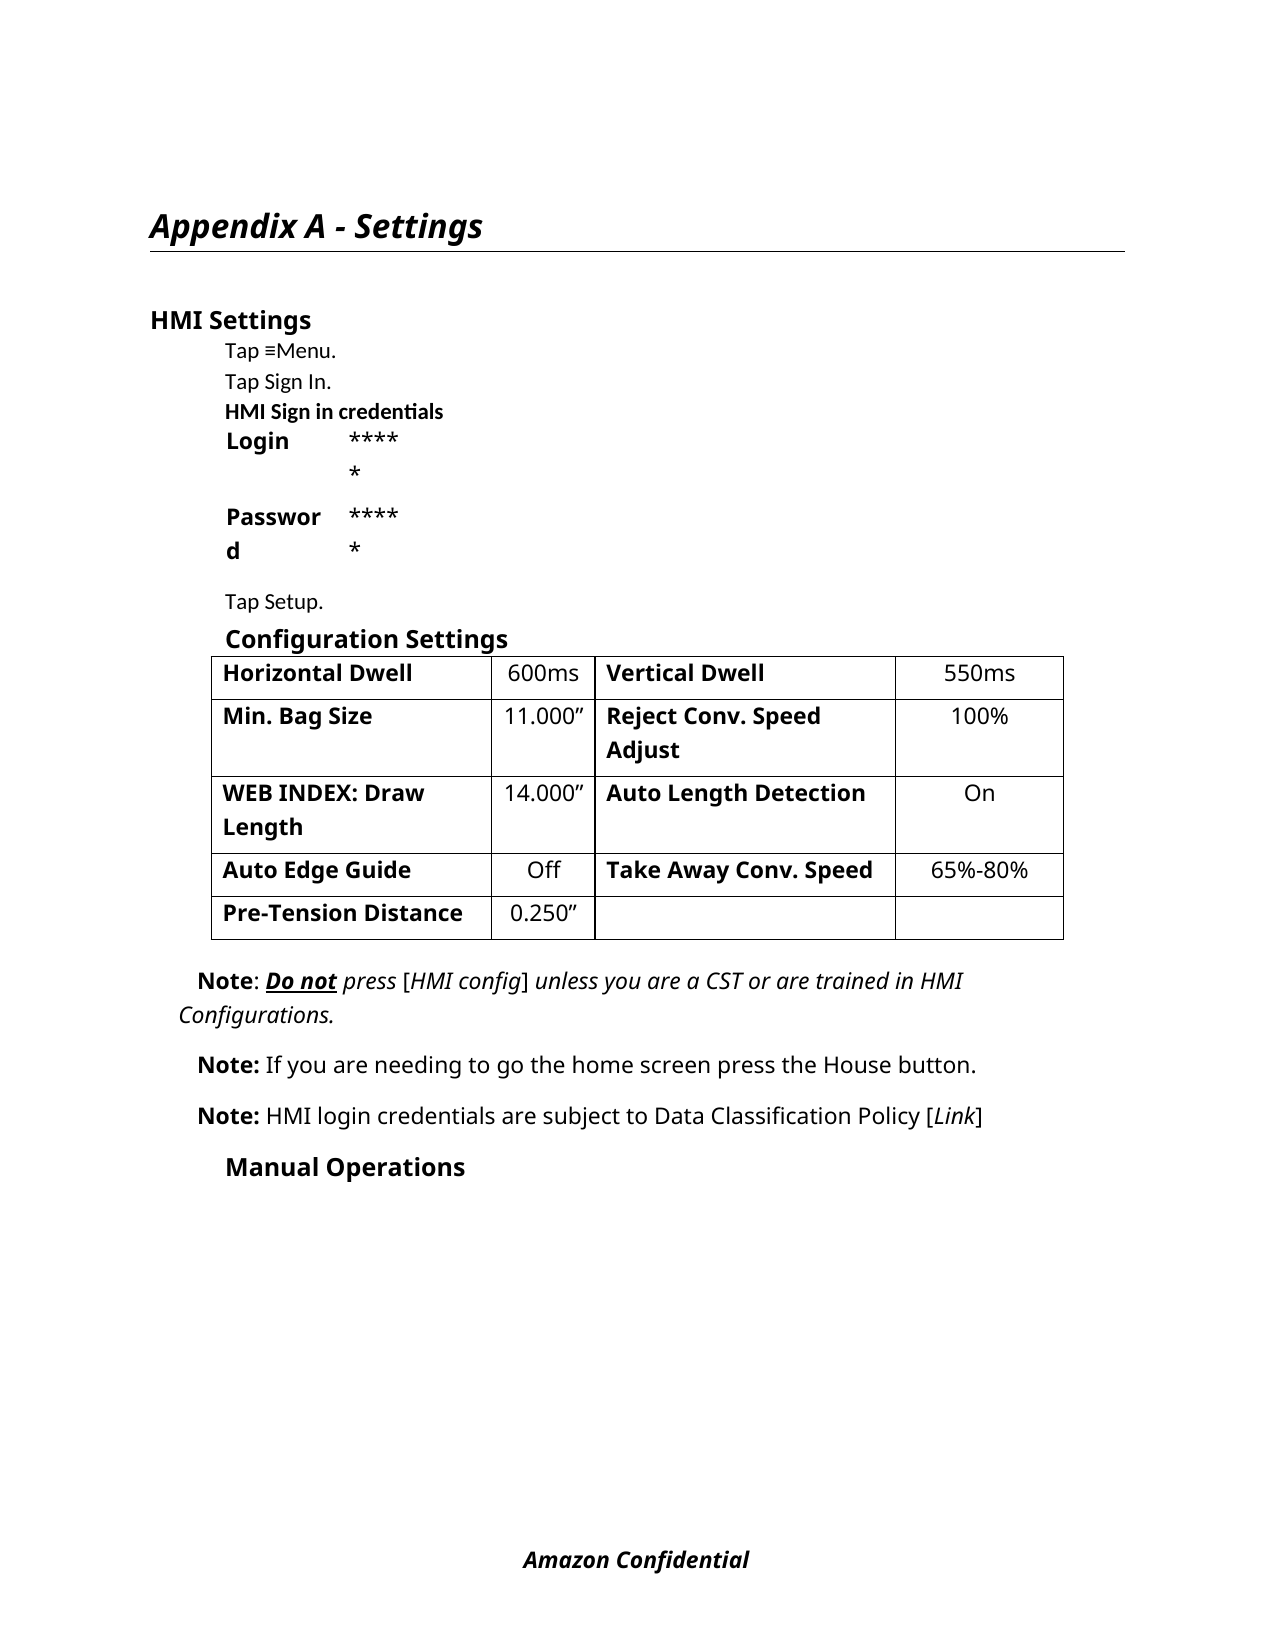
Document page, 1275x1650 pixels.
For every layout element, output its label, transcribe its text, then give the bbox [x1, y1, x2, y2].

subtitle Appendix A - Settings [150, 203, 1125, 251]
text Note: If you are needing to go the home screen press the House button. [178, 1049, 1125, 1081]
table_cell 14.000” [492, 777, 594, 853]
table_cell Off [492, 854, 594, 896]
table_cell Password [215, 501, 337, 577]
table_header Horizontal Dwell [212, 657, 491, 699]
table_header 600ms [492, 657, 594, 699]
table_header 550ms [896, 657, 1063, 699]
table_cell ***** [337, 501, 418, 577]
table_cell 65%-80% [896, 854, 1063, 896]
table_cell 11.000” [492, 700, 594, 776]
subtitle HMI Settings [150, 303, 1125, 337]
table_header ***** [337, 425, 418, 501]
text HMI Sign in credentials [150, 397, 1125, 425]
text Tap Setup. [150, 587, 1125, 615]
table_cell Pre-Tension Distance [212, 897, 491, 939]
table_cell Min. Bag Size [212, 700, 491, 776]
text Configuration Settings [150, 622, 1125, 656]
table_cell Take Away Conv. Speed [596, 854, 895, 896]
table_header Vertical Dwell [596, 657, 895, 699]
table_cell 100% [896, 700, 1063, 776]
text Tap Sign In. [150, 367, 1125, 395]
table_cell Auto Length Detection [596, 777, 895, 853]
table_cell Auto Edge Guide [212, 854, 491, 896]
table_header Login [215, 425, 337, 501]
text Note: HMI login credentials are subject to Data Classification Policy [Link] [178, 1100, 1125, 1131]
text Note: Do not press [HMI config] unless you are a CST or are trained in HMI Configurations. [178, 965, 1125, 1030]
table_cell On [896, 777, 1063, 853]
table_cell WEB INDEX: Draw Length [212, 777, 491, 853]
text Manual Operations [150, 1150, 1125, 1184]
text Tap ≡Menu. [150, 337, 1125, 365]
table_cell 0.250” [492, 897, 594, 939]
table_cell Reject Conv. Speed Adjust [596, 700, 895, 776]
table_cell [896, 897, 1063, 939]
table_cell [596, 897, 895, 939]
